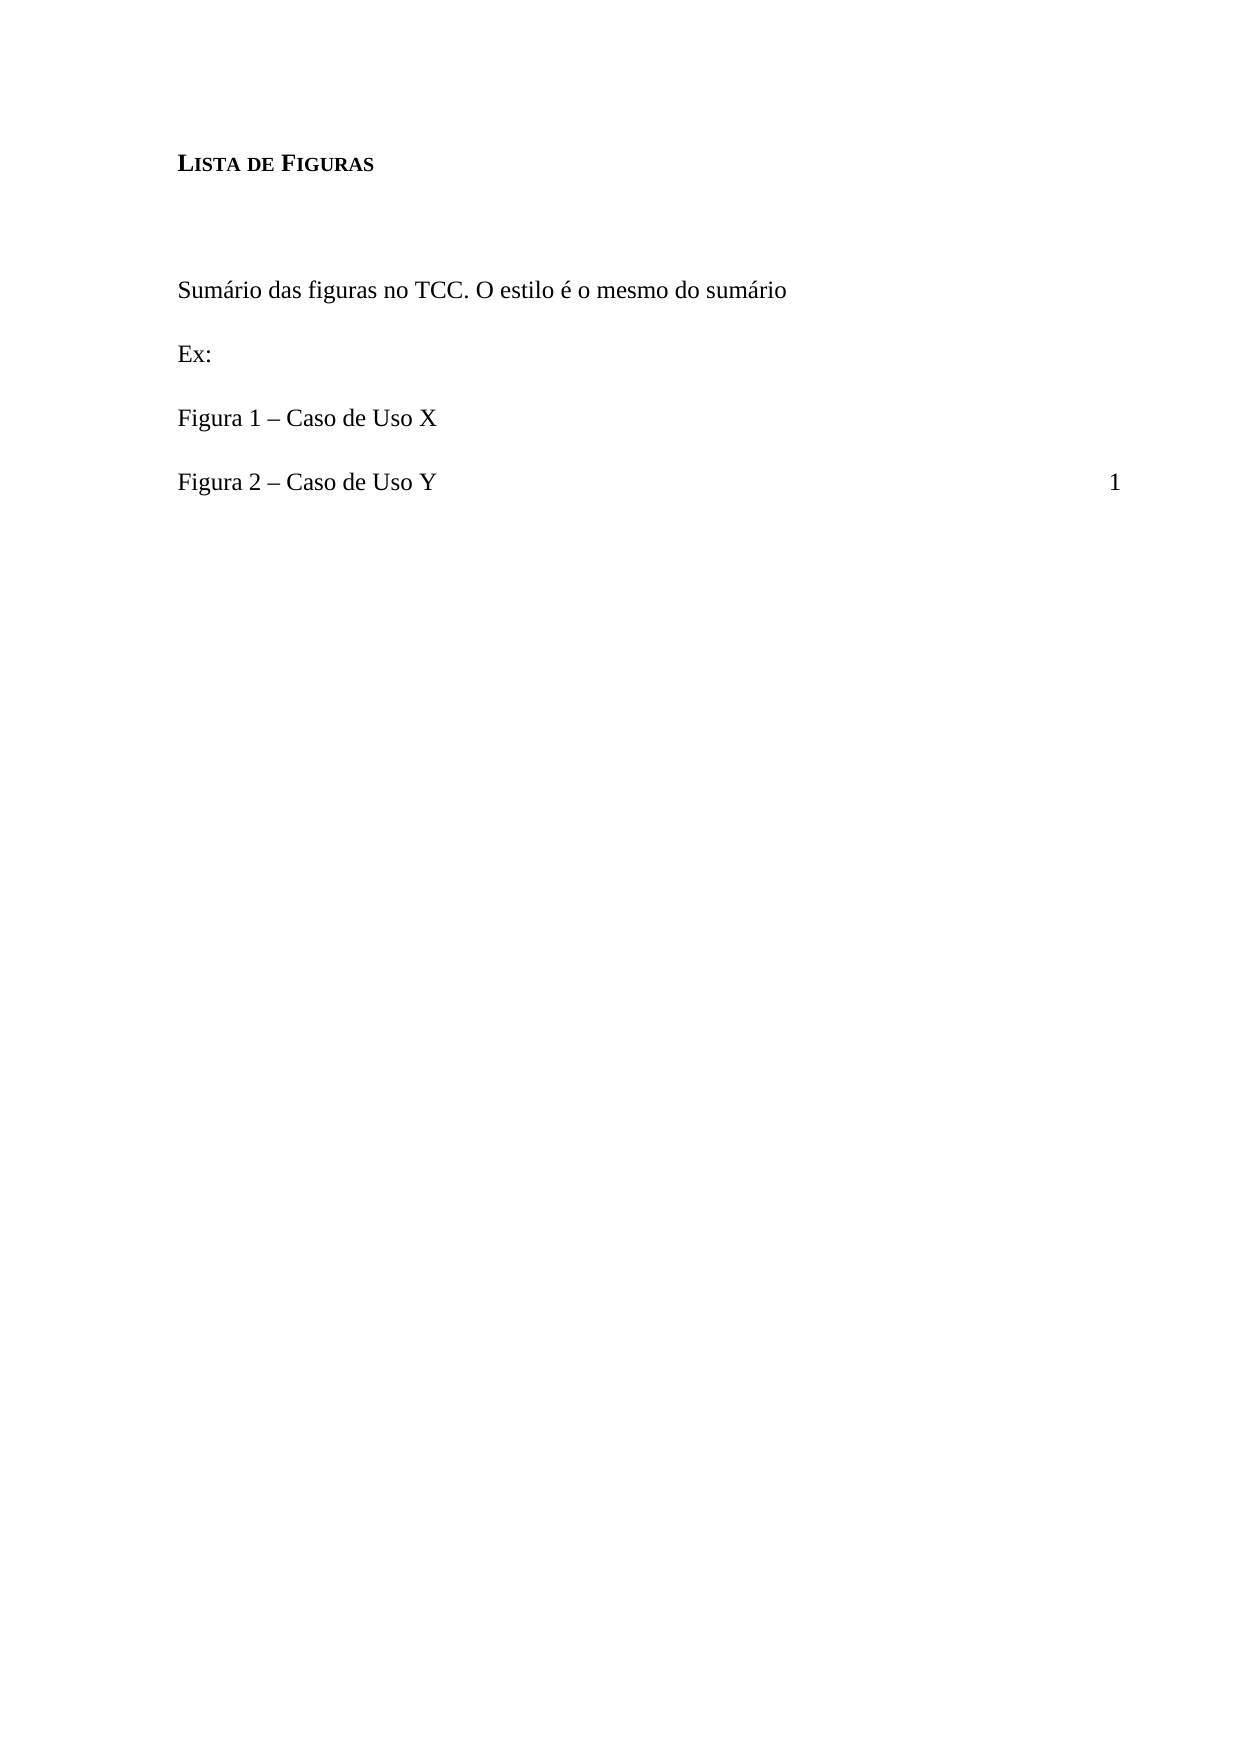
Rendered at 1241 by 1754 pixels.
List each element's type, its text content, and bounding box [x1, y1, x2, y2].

text Figura 2 – Caso de Uso Y 1 [177, 467, 1063, 496]
text Sumário das figuras no TCC. O estilo é o mesmo do sumário [177, 276, 1063, 304]
text Figura 1 – Caso de Uso X [177, 403, 1063, 432]
text Lista de Figuras [177, 148, 1063, 176]
text Ex: [177, 339, 1063, 368]
